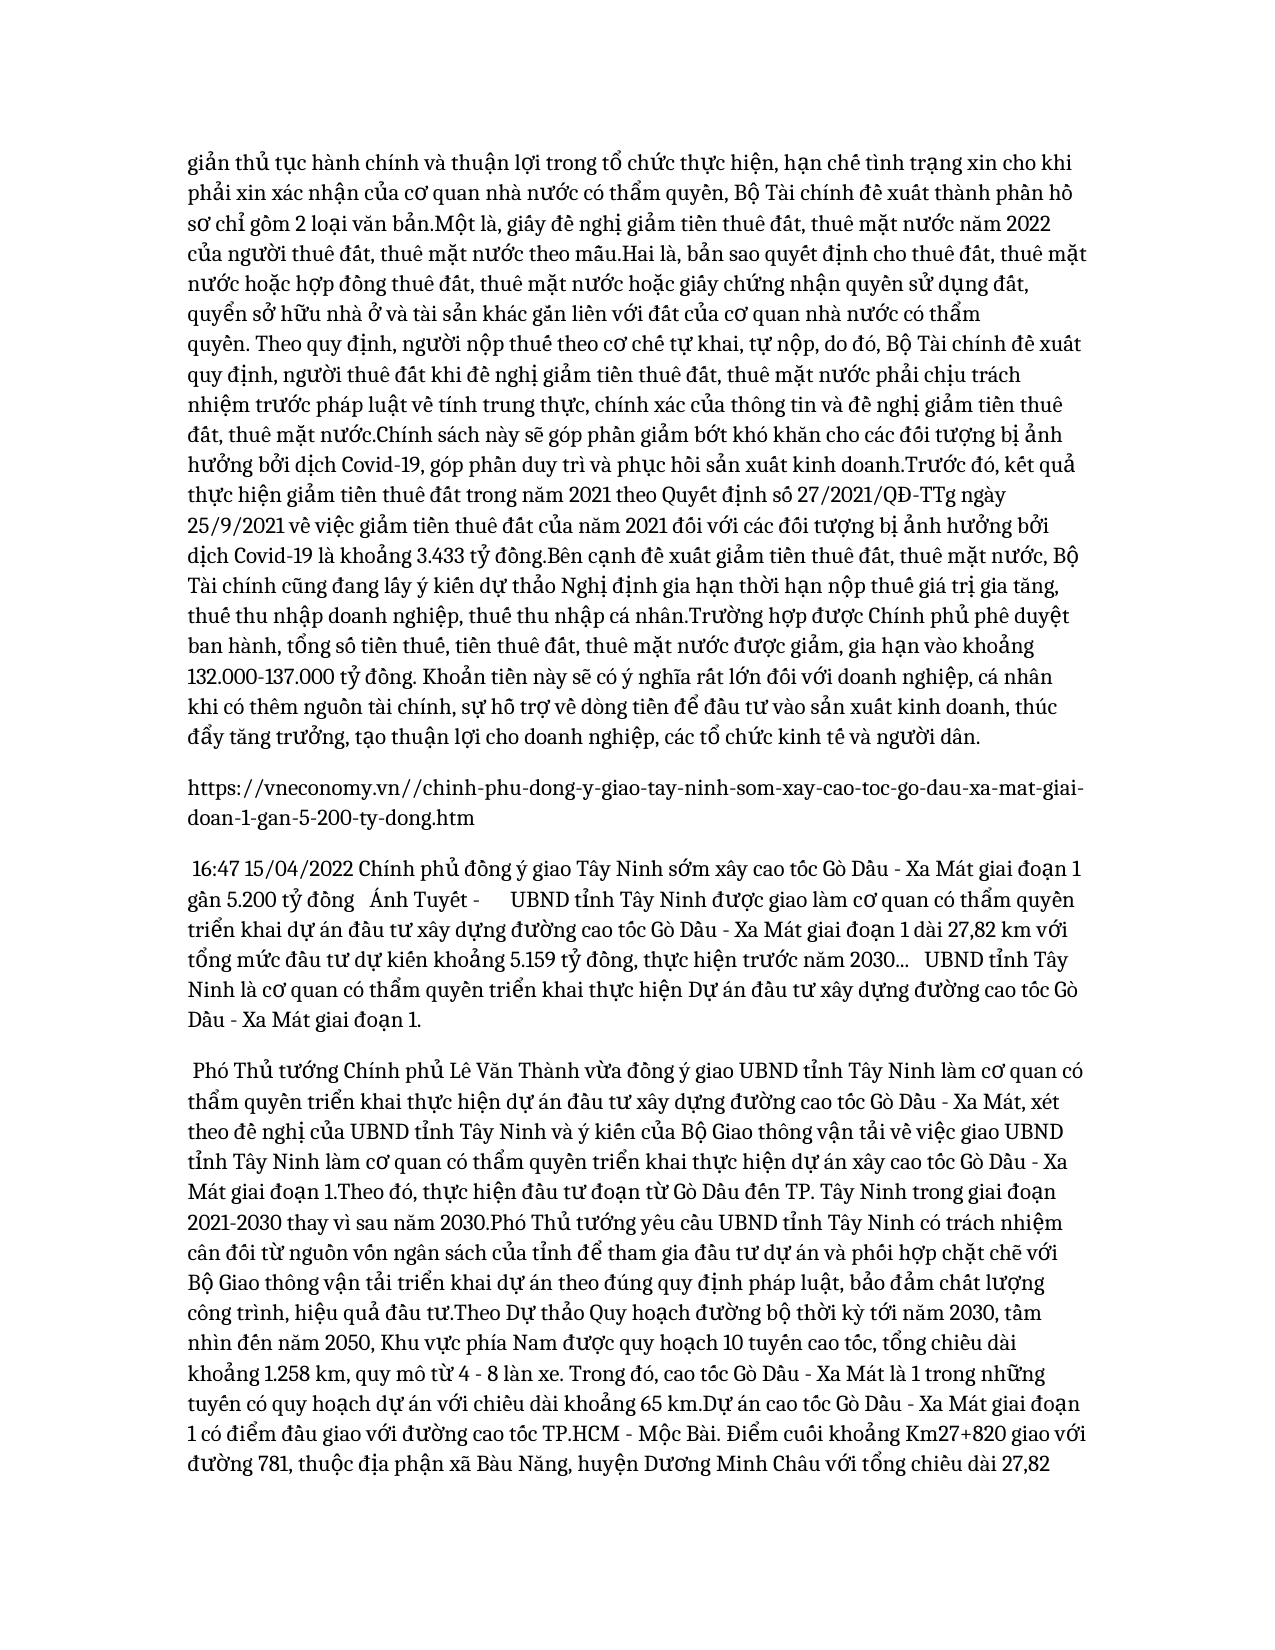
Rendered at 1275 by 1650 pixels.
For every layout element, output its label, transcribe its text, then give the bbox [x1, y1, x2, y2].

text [187, 150, 1087, 750]
text 16:47 15/04/2022 Chính phủ đồng ý giao Tây Ninh sớm xây cao tốc Gò Dầu - Xa Mát giai đoạn 1 gần 5.200 tỷ đồng Ánh Tuyết - UBND tỉnh Tây Ninh được giao làm cơ quan có thẩm quyền triển khai dự án đầu tư xây dựng đường cao tốc Gò Dầu - Xa Mát giai đoạn 1 dài 27,82 km với tổng mức đầu tư dự kiến khoảng 5.159 tỷ đồng, thực hiện trước năm 2030... UBND tỉnh Tây Ninh là cơ quan có thẩm quyền triển khai thực hiện Dự án đầu tư xây dựng đường cao tốc Gò Dầu - Xa Mát giai đoạn 1. [187, 856, 1087, 1034]
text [187, 1058, 1087, 1477]
text https://vneconomy.vn//chinh-phu-dong-y-giao-tay-ninh-som-xay-cao-toc-go-dau-xa-mat-giai-doan-1-gan-5-200-ty-dong.htm [187, 775, 1087, 832]
